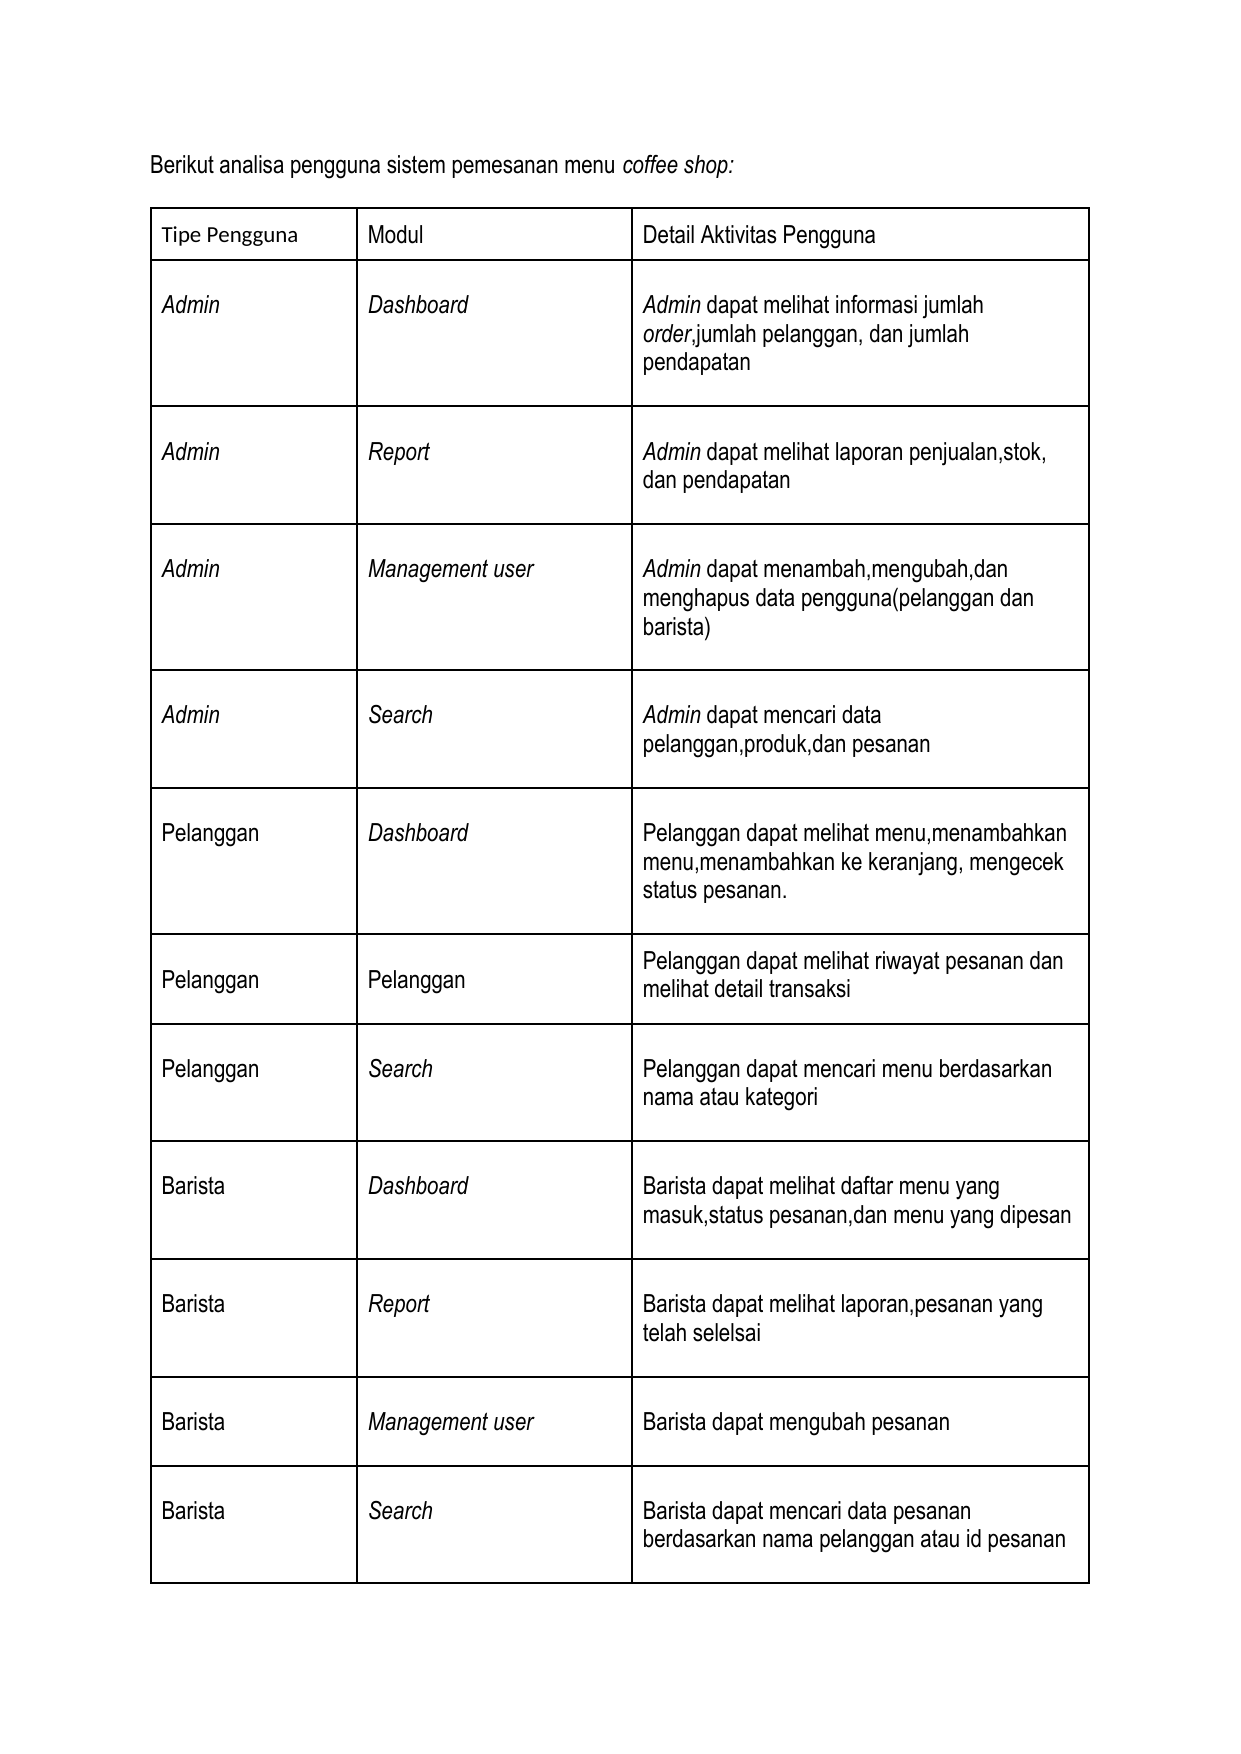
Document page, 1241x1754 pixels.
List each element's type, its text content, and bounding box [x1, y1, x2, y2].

text Berikut analisa pengguna sistem pemesanan menu coffee shop: [150, 150, 1090, 179]
